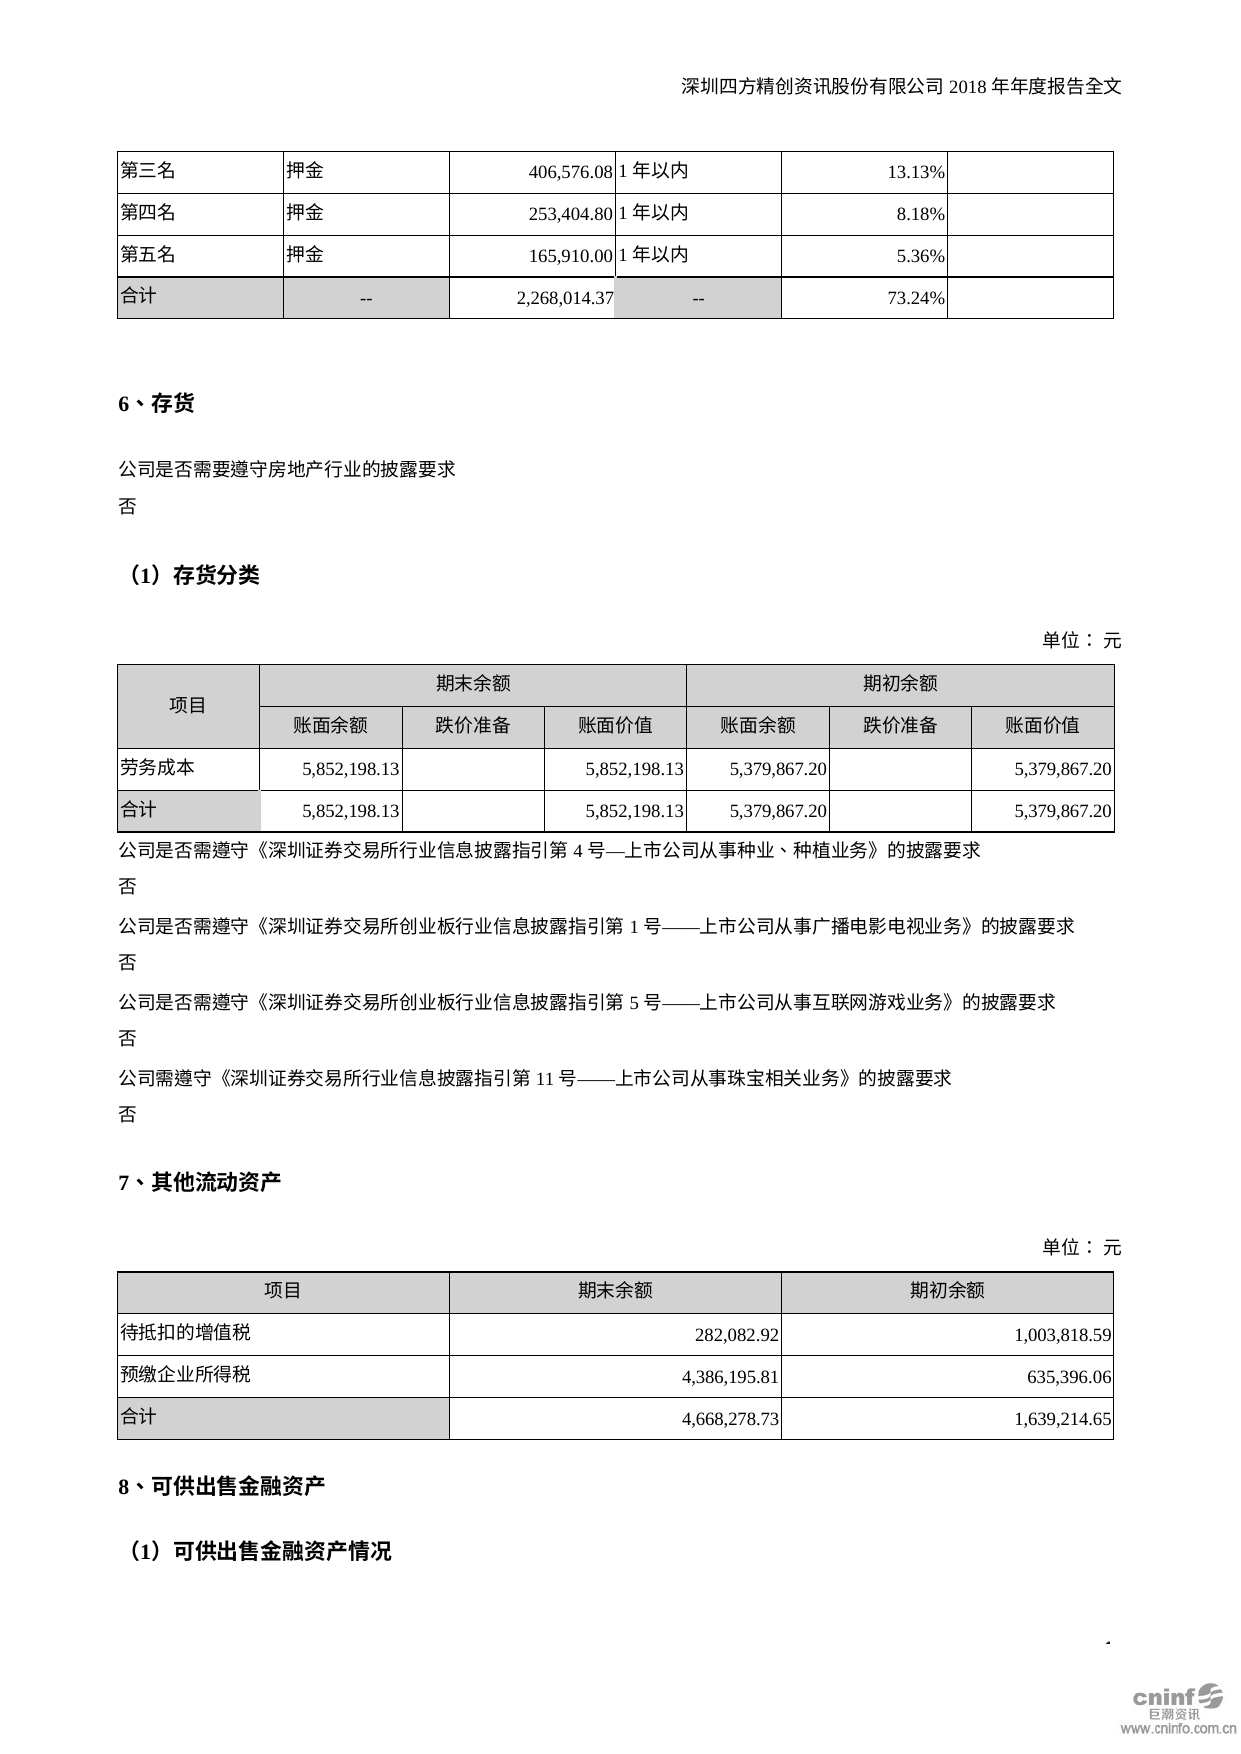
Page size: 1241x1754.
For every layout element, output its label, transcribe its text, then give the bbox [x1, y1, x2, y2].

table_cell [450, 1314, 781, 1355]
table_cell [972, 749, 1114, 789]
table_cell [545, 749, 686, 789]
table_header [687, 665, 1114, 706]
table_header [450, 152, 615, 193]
text 公司是否需要遵守房地产行业的披露要求 否 [118, 456, 458, 519]
picture [1115, 1680, 1240, 1737]
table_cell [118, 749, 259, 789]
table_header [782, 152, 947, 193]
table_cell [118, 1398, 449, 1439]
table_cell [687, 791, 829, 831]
subtitle （1）存货分类 [118, 560, 1240, 589]
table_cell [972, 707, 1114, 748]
subtitle 8、可供出售金融资产 [118, 1471, 1240, 1501]
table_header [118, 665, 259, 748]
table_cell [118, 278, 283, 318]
text 单位： 元 [102, 627, 1122, 653]
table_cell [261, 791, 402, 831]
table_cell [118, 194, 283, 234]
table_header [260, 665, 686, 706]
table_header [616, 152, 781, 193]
text 公司是否需遵守《深圳证券交易所创业板行业信息披露指引第 1 号——上市公司从事广播电影电视业务》的披露要求 否 [118, 914, 1076, 975]
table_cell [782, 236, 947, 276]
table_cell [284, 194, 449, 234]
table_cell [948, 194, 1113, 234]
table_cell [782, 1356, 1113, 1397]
text 单位： 元 [102, 1235, 1122, 1260]
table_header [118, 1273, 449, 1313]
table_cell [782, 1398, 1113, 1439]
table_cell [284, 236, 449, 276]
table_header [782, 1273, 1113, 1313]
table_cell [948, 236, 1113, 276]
subtitle （1）可供出售金融资产情况 [118, 1536, 1240, 1565]
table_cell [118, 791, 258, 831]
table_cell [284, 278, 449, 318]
subtitle 7、其他流动资产 [118, 1167, 1240, 1197]
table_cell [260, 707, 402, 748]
text 公司是否需遵守《深圳证券交易所行业信息披露指引第 4 号—上市公司从事种业、种植业务》的披露要求 否 [118, 838, 983, 899]
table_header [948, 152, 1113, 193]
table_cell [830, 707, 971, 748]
subtitle 6、存货 [118, 388, 1240, 418]
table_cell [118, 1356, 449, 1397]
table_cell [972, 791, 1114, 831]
text 公司需遵守《深圳证券交易所行业信息披露指引第 11 号——上市公司从事珠宝相关业务》的披露要求 否 [118, 1066, 954, 1127]
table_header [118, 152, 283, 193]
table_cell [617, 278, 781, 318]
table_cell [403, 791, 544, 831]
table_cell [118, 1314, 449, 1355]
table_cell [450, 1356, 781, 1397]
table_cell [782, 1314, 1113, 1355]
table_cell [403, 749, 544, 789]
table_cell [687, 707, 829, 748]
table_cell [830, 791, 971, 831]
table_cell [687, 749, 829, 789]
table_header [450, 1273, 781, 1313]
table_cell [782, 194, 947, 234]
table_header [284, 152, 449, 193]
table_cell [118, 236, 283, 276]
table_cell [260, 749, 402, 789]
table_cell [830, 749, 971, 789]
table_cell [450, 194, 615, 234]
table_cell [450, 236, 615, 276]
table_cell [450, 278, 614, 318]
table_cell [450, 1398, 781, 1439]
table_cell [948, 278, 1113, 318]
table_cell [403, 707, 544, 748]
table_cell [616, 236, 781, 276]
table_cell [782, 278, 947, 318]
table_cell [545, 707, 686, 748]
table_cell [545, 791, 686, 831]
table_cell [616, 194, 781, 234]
text 公司是否需遵守《深圳证券交易所创业板行业信息披露指引第 5 号——上市公司从事互联网游戏业务》的披露要求 否 [118, 989, 1057, 1051]
